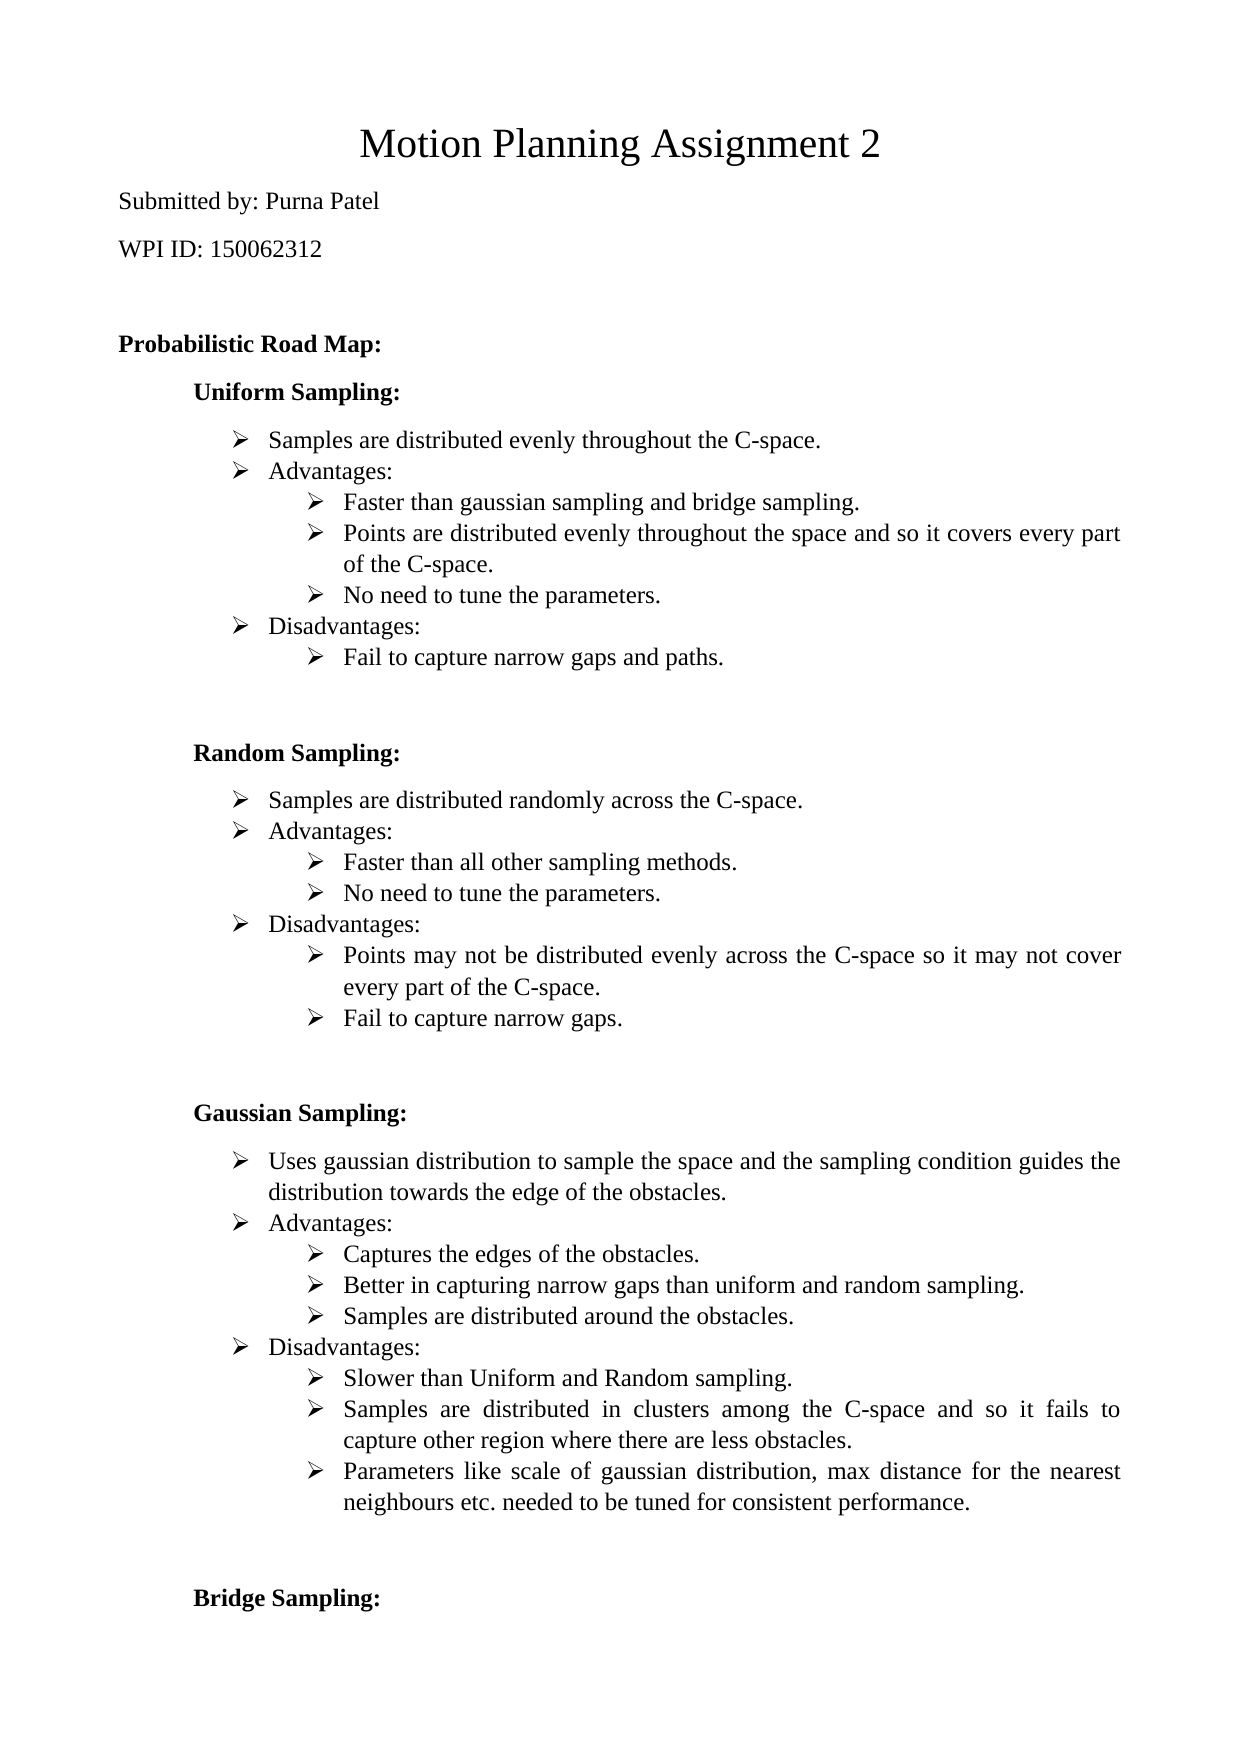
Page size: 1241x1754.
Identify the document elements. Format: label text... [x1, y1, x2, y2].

list Samples are distributed evenly throughout the C-space. [231, 425, 1122, 454]
list Faster than gaussian sampling and bridge sampling. [306, 487, 1122, 516]
list Slower than Uniform and Random sampling. [306, 1363, 1122, 1392]
text Uniform Sampling: [118, 377, 1122, 406]
text Bridge Sampling: [118, 1583, 1122, 1611]
text WPI ID: 150062312 [118, 234, 1122, 263]
list Samples are distributed randomly across the C-space. [231, 785, 1122, 814]
list Samples are distributed in clusters among the C-space and so it fails to capture other region where there are less obstacles. [306, 1394, 1122, 1454]
list Faster than all other sampling methods. [306, 847, 1122, 876]
list Parameters like scale of gaussian distribution, max distance for the nearest neighbours etc. needed to be tuned for consistent performance. [306, 1456, 1122, 1516]
list Samples are distributed around the obstacles. [306, 1301, 1122, 1330]
list Advantages: [231, 456, 1122, 485]
list Fail to capture narrow gaps. [306, 1003, 1122, 1031]
list No need to tune the parameters. [306, 878, 1122, 907]
list Uses gaussian distribution to sample the space and the sampling condition guides the distribution towards the edge of the obstacles. [231, 1146, 1122, 1206]
list Advantages: [231, 816, 1122, 845]
text Motion Planning Assignment 2 [118, 118, 1122, 166]
list Disadvantages: [231, 909, 1122, 938]
list Disadvantages: [231, 611, 1122, 640]
list Disadvantages: [231, 1332, 1122, 1361]
list Fail to capture narrow gaps and paths. [306, 642, 1122, 671]
text Probabilistic Road Map: [118, 329, 1122, 358]
text Random Sampling: [118, 738, 1122, 766]
text Submitted by: Purna Patel [118, 186, 1122, 215]
list Better in capturing narrow gaps than uniform and random sampling. [306, 1270, 1122, 1299]
list Captures the edges of the obstacles. [306, 1239, 1122, 1268]
list Points may not be distributed evenly across the C-space so it may not cover every part of the C-space. [306, 941, 1122, 1000]
list Advantages: [231, 1208, 1122, 1237]
list Points are distributed evenly throughout the space and so it covers every part of the C-space. [306, 518, 1122, 578]
list No need to tune the parameters. [306, 580, 1122, 609]
text Gaussian Sampling: [118, 1098, 1122, 1127]
